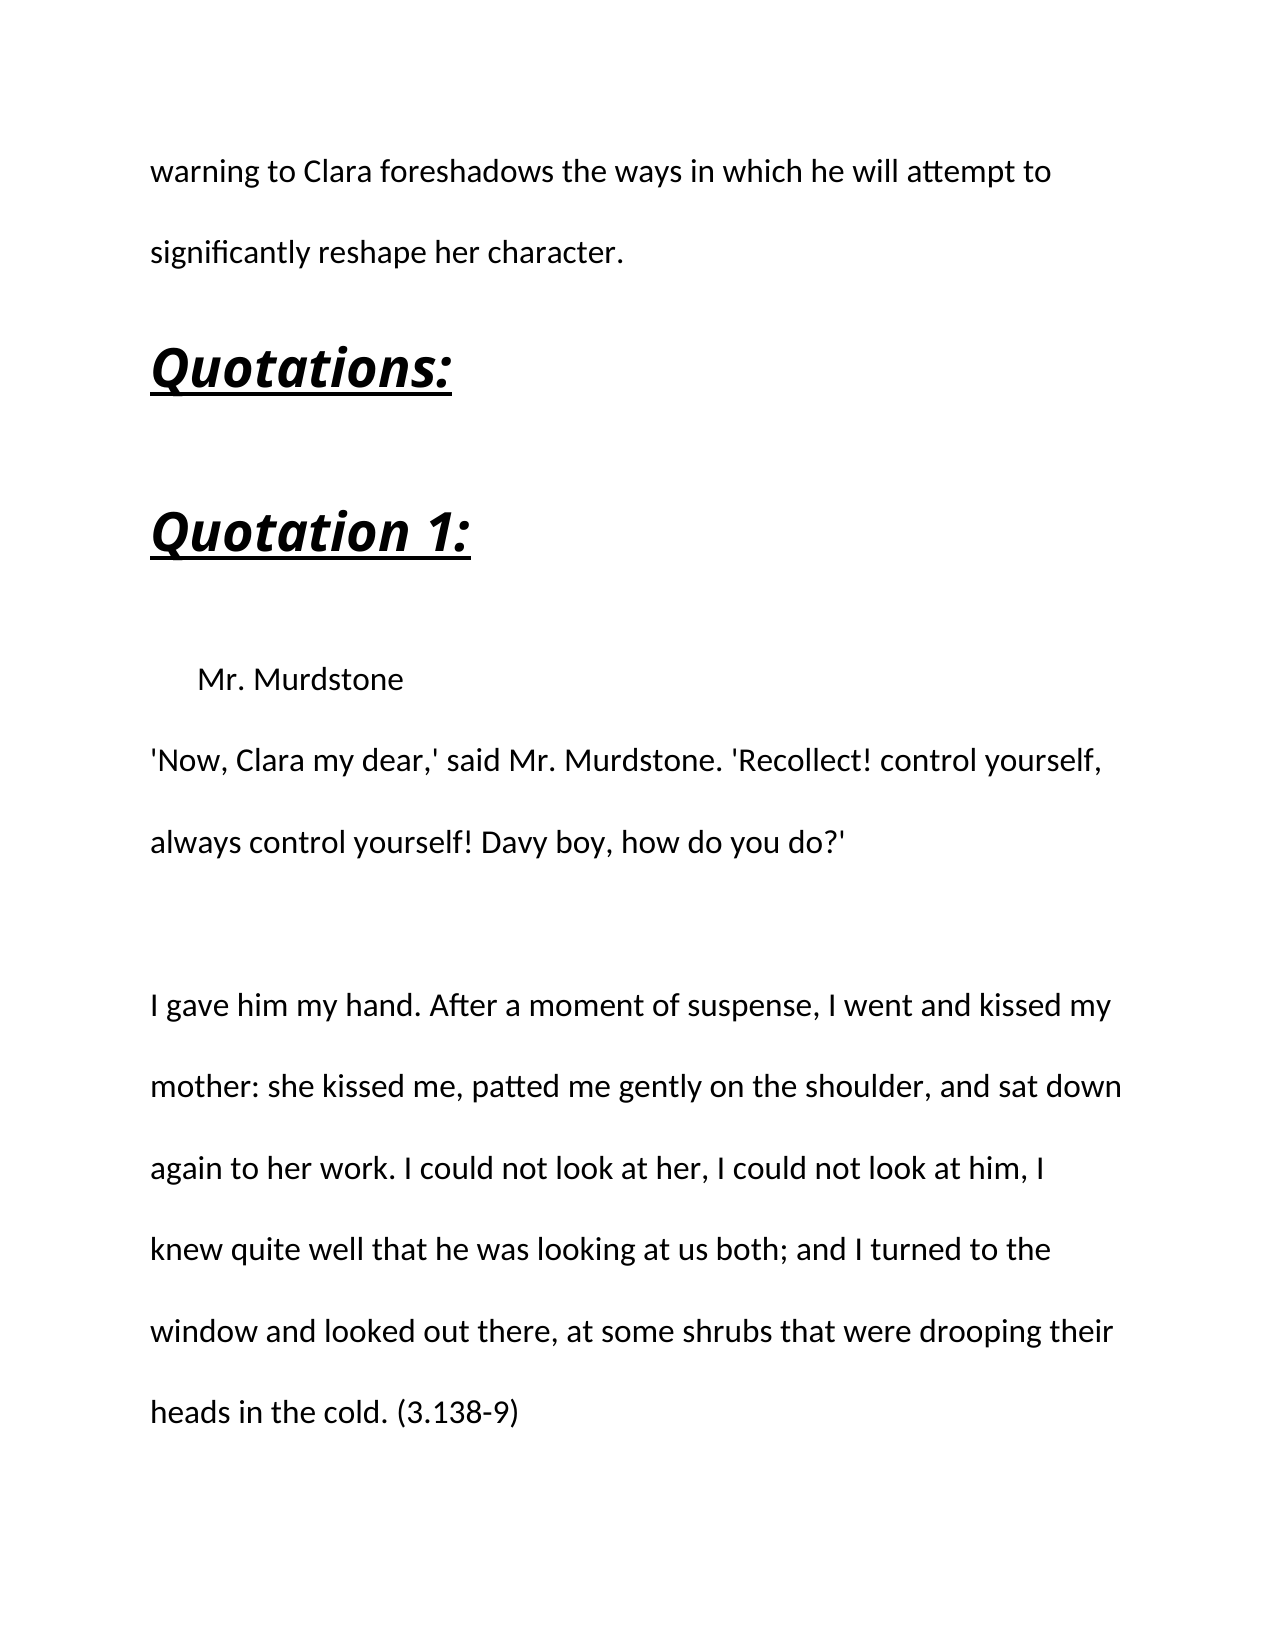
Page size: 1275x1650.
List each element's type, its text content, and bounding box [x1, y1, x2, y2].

text Mr. Murdstone [197, 658, 1125, 699]
text Quotations: [150, 329, 1125, 403]
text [150, 150, 1125, 272]
text 'Now, Clara my dear,' said Mr. Murdstone. 'Recollect! control yourself, always control yourself! Davy boy, how do you do?' I gave him my hand. After a moment of suspense, I went and kissed my mother: she kissed me, patted me gently on the shoulder, and sat down again to her work. I could not look at her, I could not look at him, I knew quite well that he was looking at us both; and I turned to the window and looked out there, at some shrubs that were drooping their heads in the cold. (3.138-9) [150, 739, 1125, 1432]
text Quotation 1: [150, 494, 1125, 567]
